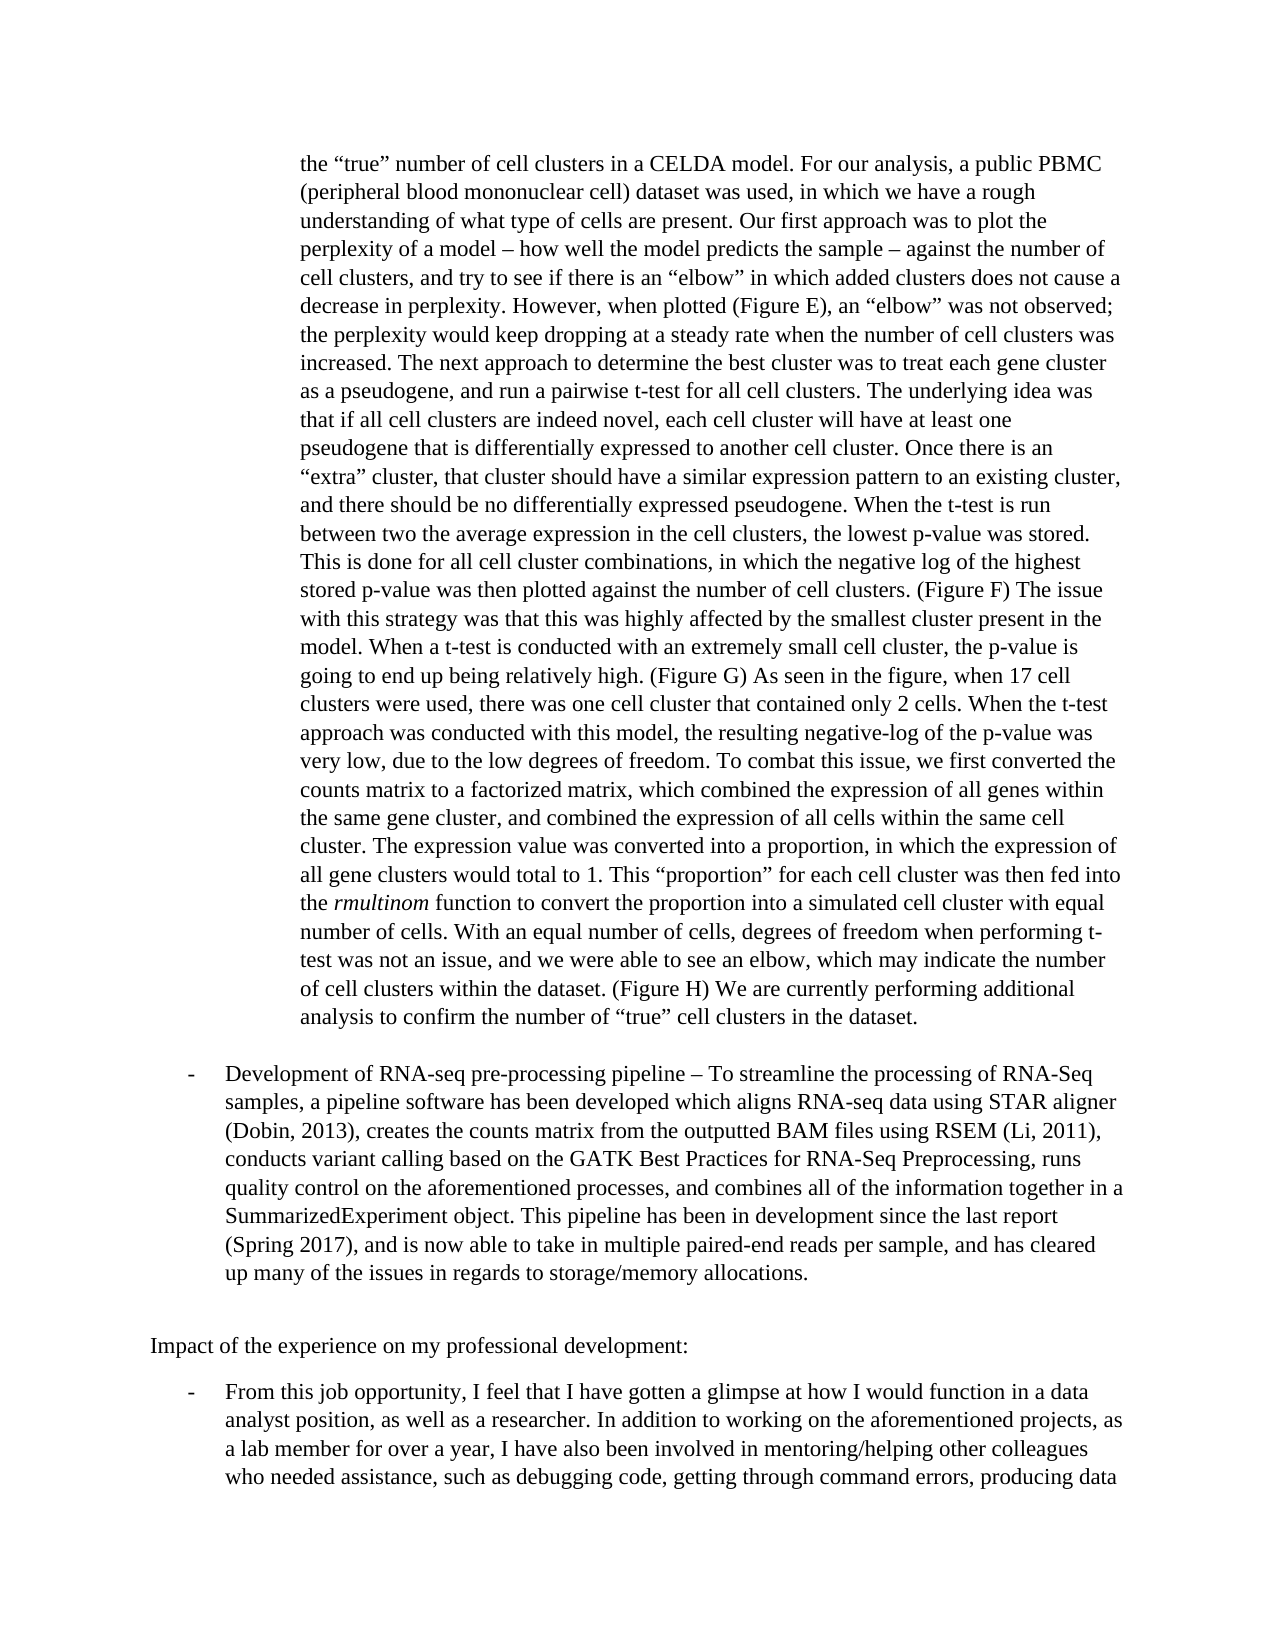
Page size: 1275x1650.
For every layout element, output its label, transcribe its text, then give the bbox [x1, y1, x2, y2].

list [187, 1378, 1125, 1489]
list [262, 150, 1125, 1029]
text Impact of the experience on my professional development: [150, 1333, 1125, 1359]
list Development of RNA-seq pre-processing pipeline – To streamline the processing of RNA-Seq samples, a pipeline software has been developed which aligns RNA-seq data using STAR aligner (Dobin, 2013), creates the counts matrix from the outputted BAM files using RSEM (Li, 2011), conducts variant calling based on the GATK Best Practices for RNA-Seq Preprocessing, runs quality control on the aforementioned processes, and combines all of the information together in a SummarizedExperiment object. This pipeline has been in development since the last report (Spring 2017), and is now able to take in multiple paired-end reads per sample, and has cleared up many of the issues in regards to storage/memory allocations. [187, 1060, 1125, 1285]
